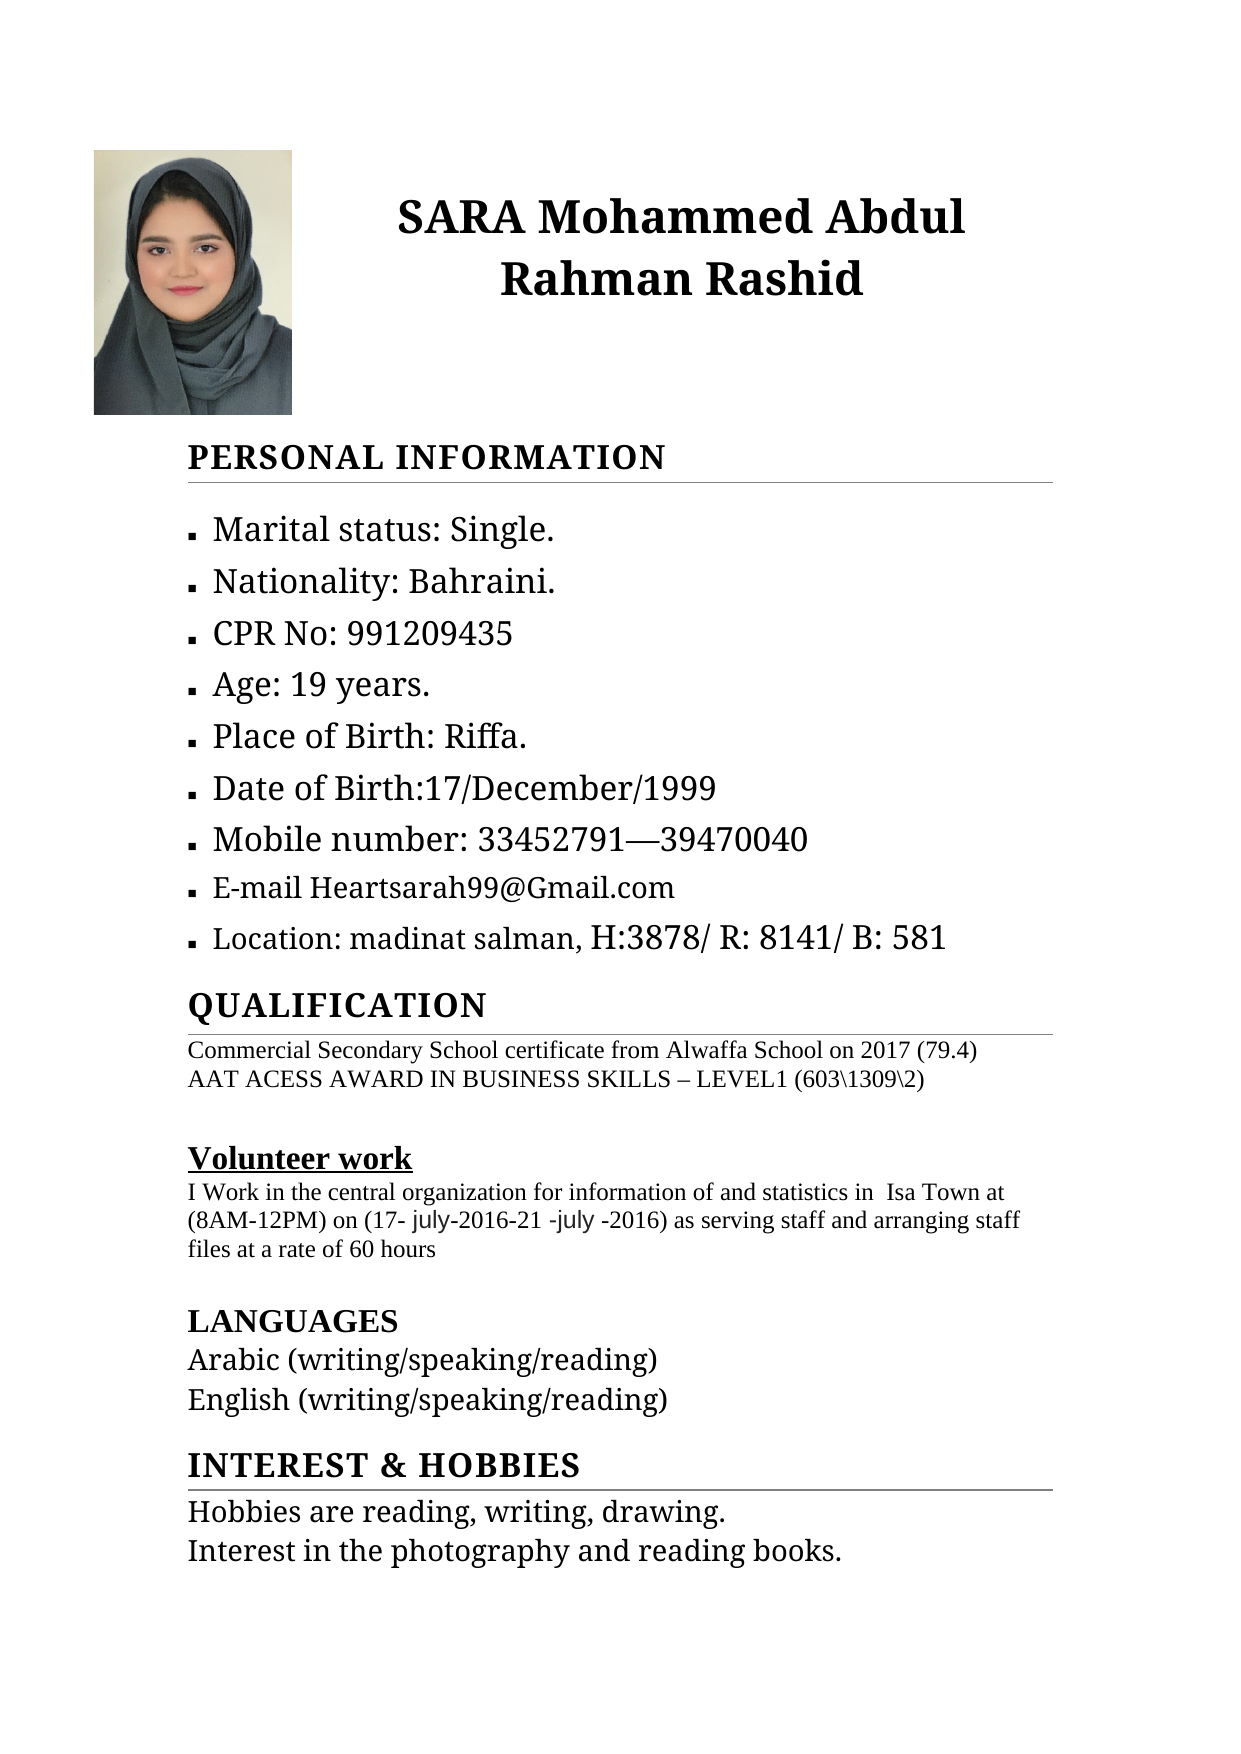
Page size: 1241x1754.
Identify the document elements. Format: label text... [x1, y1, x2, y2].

list CPR No: 991209435 [187, 609, 1053, 655]
text Commercial Secondary School certificate from Alwaffa School on 2017 (79.4) [187, 1035, 1053, 1064]
list Age: 19 years. [187, 661, 1053, 707]
text Arabic (writing/speaking/reading) [187, 1339, 1053, 1379]
list Place of Birth: Riffa. [187, 713, 1053, 758]
list Location: madinat salman, H:3878/ R: 8141/ B: 581 [187, 914, 1053, 959]
text English (writing/speaking/reading) [187, 1379, 1053, 1419]
text LANGUAGES [187, 1301, 1053, 1339]
title PERSONAL INFORMATION [187, 434, 1053, 483]
text I Work in the central organization for information of and statistics in Isa Town at (8AM-12PM) on (17- july-2016-21 -july -2016) as serving staff and arranging staff files at a rate of 60 hours [187, 1177, 1053, 1263]
list Date of Birth:17/December/1999 [187, 764, 1053, 810]
text AAT ACESS AWARD IN BUSINESS SKILLS – LEVEL1 (603\1309\2) [187, 1064, 1053, 1093]
list Marital status: Single. [187, 506, 1053, 552]
text Hobbies are reading, writing, drawing. [187, 1491, 1053, 1531]
title INTEREST & HOBBIES [187, 1442, 1053, 1491]
text SARA Mohammed Abdul Rahman Rashid [292, 184, 1053, 309]
title QUALIFICATION [187, 982, 1053, 1035]
list E-mail Heartsarah99@Gmail.com [187, 868, 1053, 907]
picture [93, 150, 292, 415]
list Mobile number: 33452791—39470040 [187, 816, 1053, 862]
text Interest in the photography and reading books. [187, 1531, 1053, 1570]
list Nationality: Bahraini. [187, 558, 1053, 603]
text Volunteer work [187, 1138, 1053, 1177]
